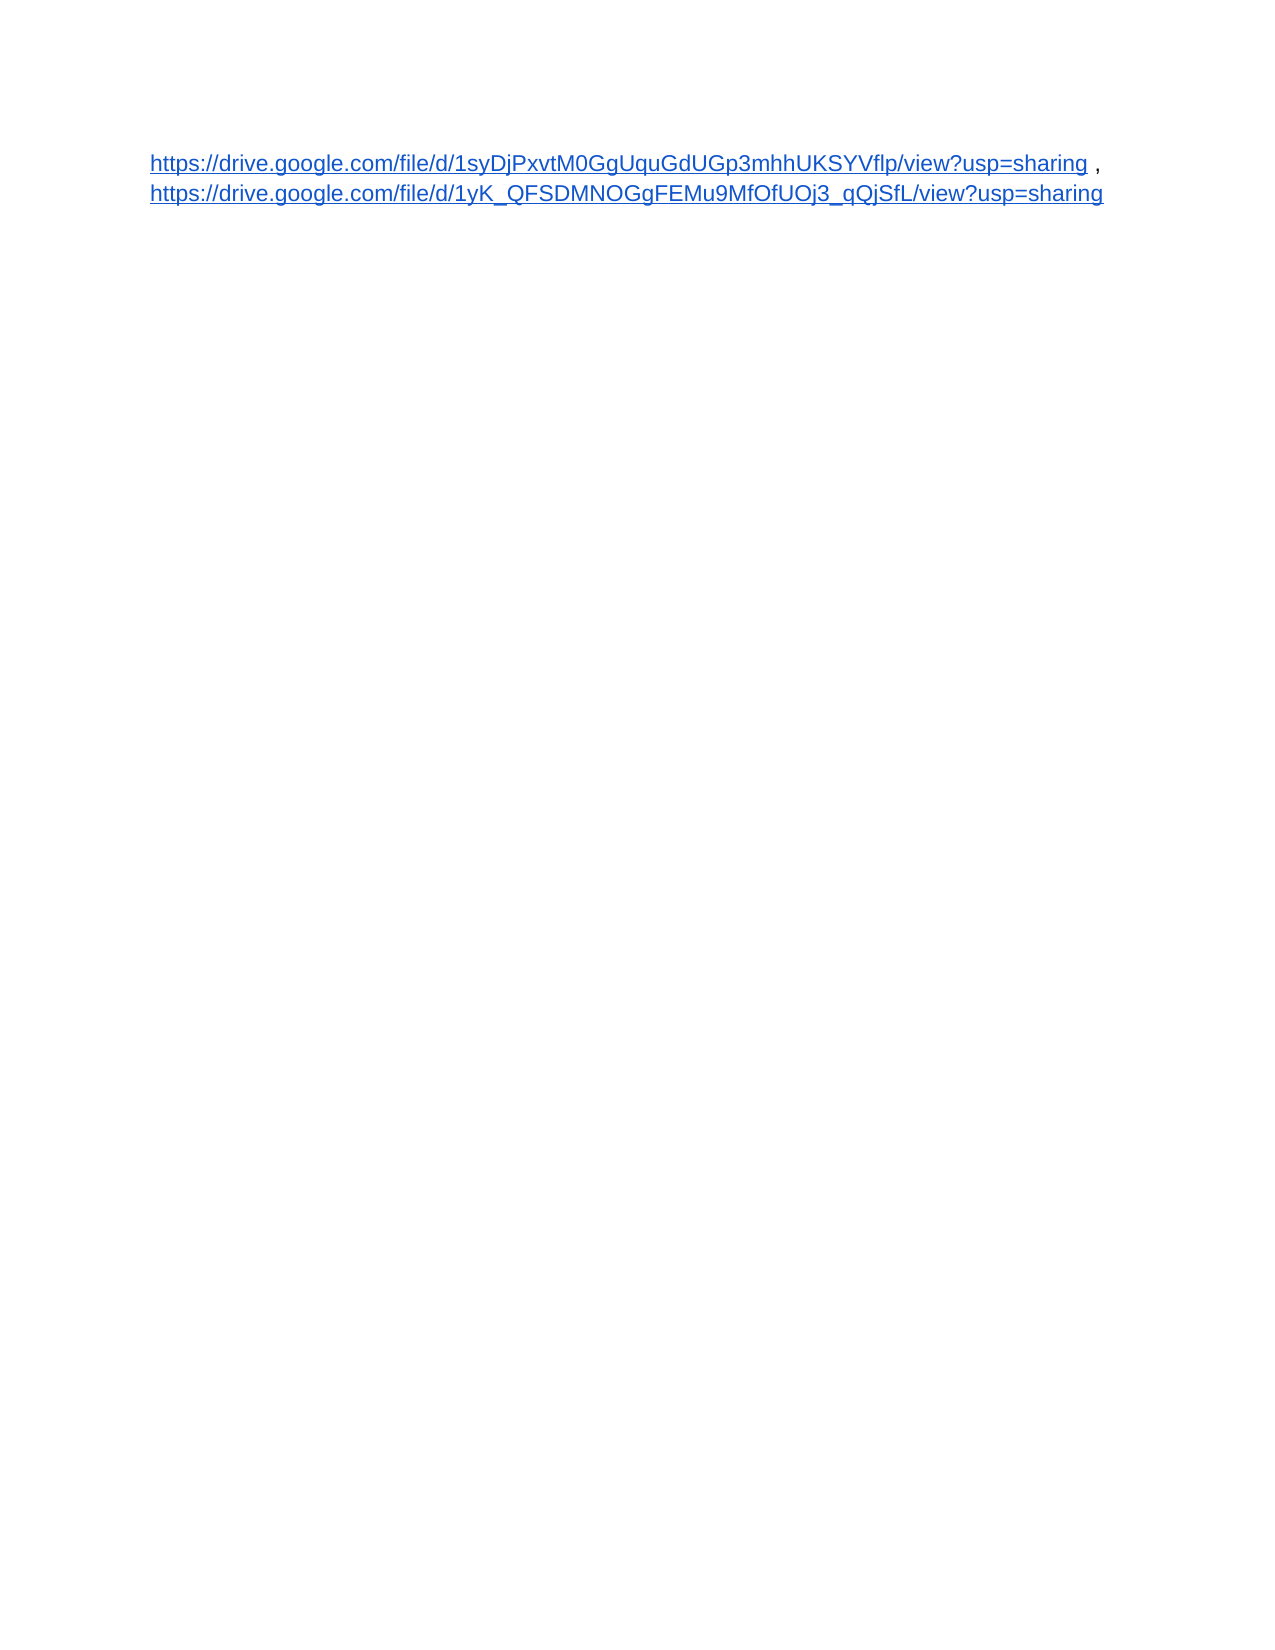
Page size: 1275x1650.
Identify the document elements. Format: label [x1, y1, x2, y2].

text [150, 150, 1125, 207]
